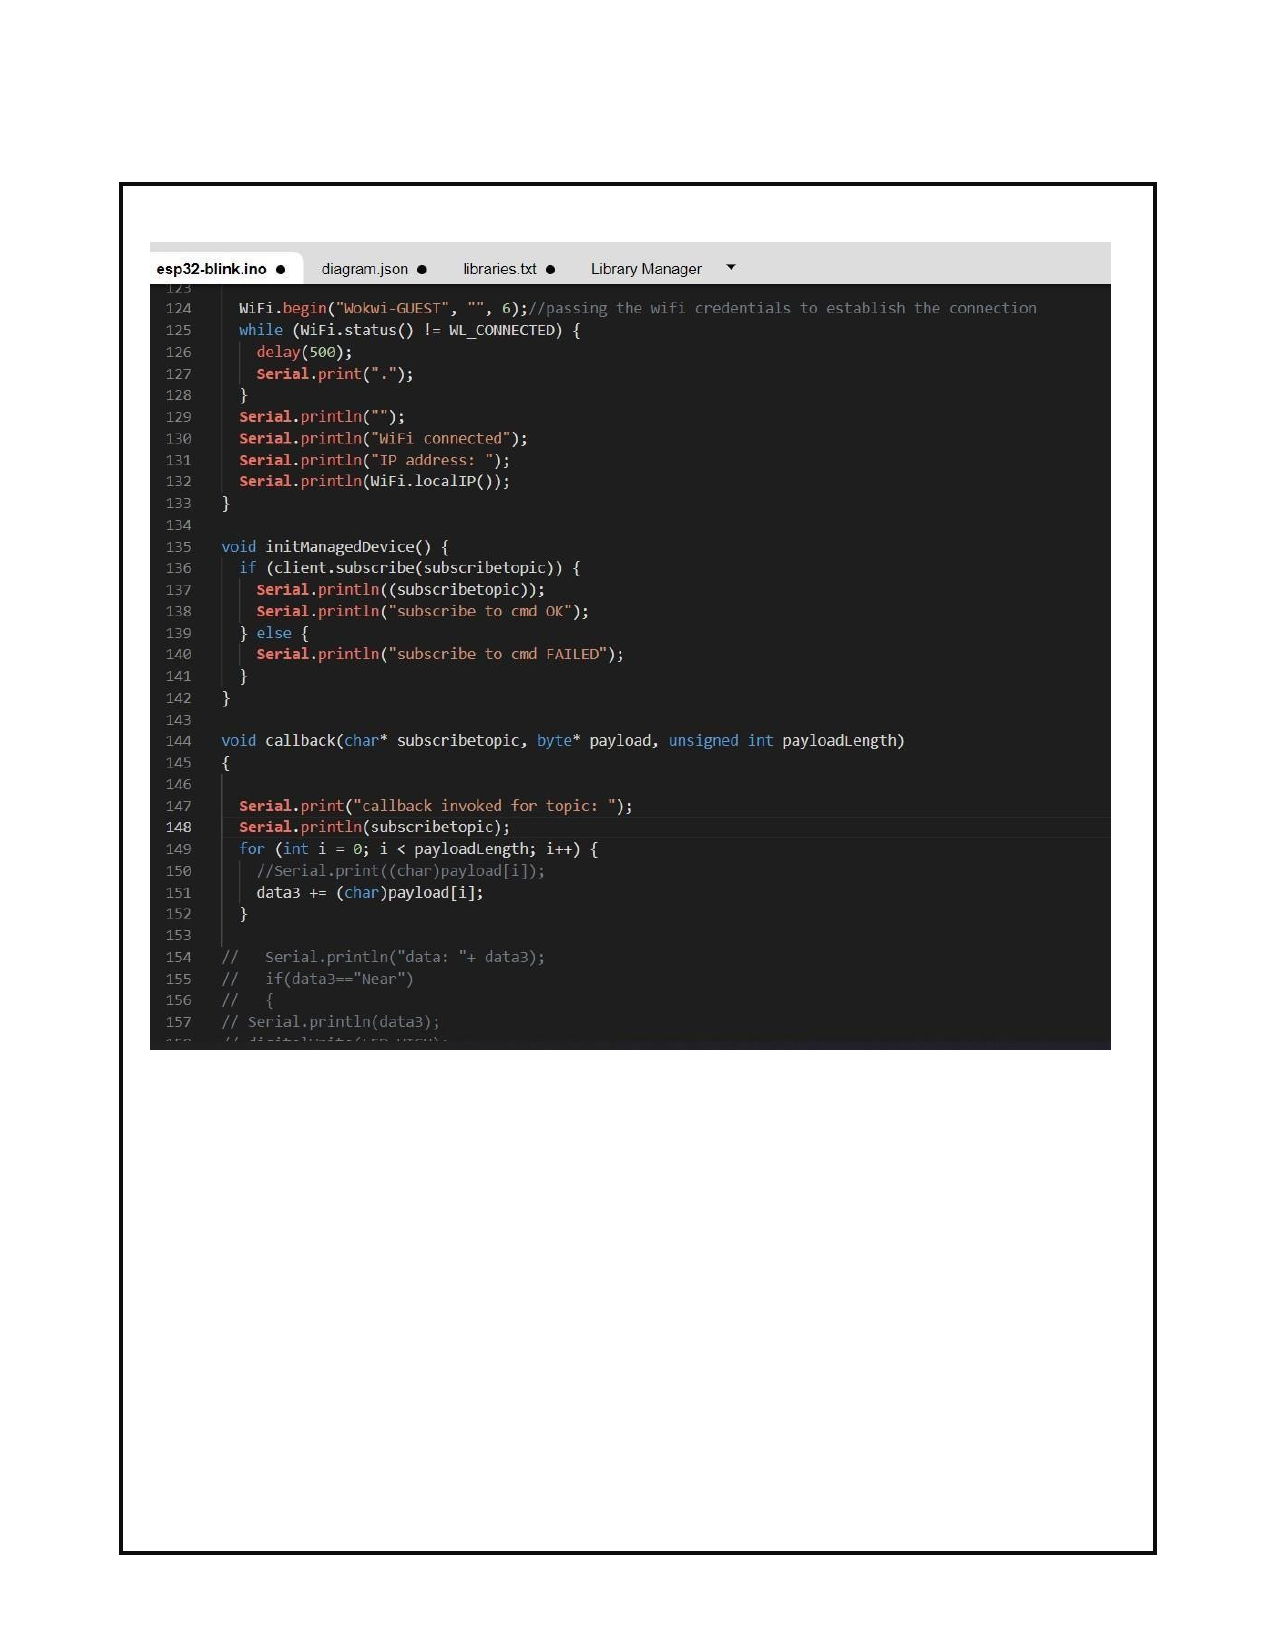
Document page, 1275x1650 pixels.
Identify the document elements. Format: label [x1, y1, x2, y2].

picture [150, 242, 1111, 1050]
